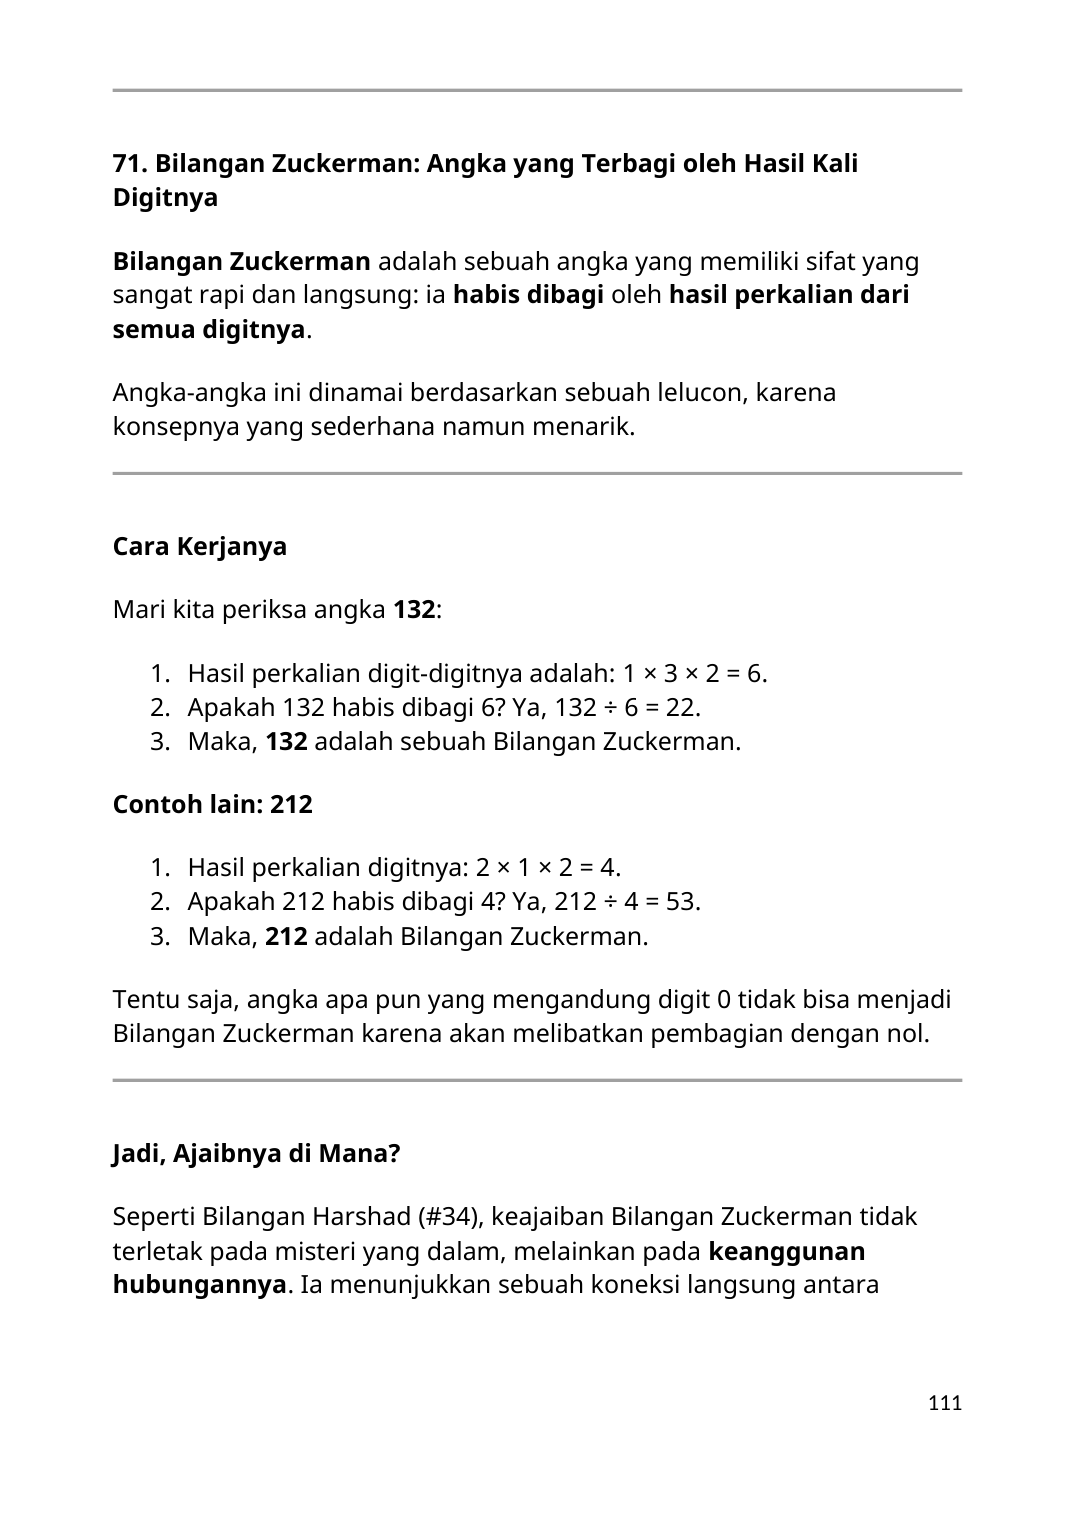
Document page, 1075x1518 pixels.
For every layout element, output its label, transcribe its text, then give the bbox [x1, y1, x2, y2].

list Apakah 132 habis dibagi 6? Ya, 132 ÷ 6 = 22. [150, 689, 962, 723]
list Maka, 212 adalah Bilangan Zuckerman. [150, 918, 962, 952]
text Cara Kerjanya [112, 529, 962, 563]
text Mari kita periksa angka 132: [112, 592, 962, 626]
list Hasil perkalian digit-digitnya adalah: 1 × 3 × 2 = 6. [150, 655, 962, 689]
text Jadi, Ajaibnya di Mana? [112, 1136, 962, 1170]
text Contoh lain: 212 [112, 787, 962, 821]
text Tentu saja, angka apa pun yang mengandung digit 0 tidak bisa menjadi Bilangan Zuckerman karena akan melibatkan pembagian dengan nol. [112, 981, 962, 1049]
text Angka-angka ini dinamai berdasarkan sebuah lelucon, karena konsepnya yang sederhana namun menarik. [112, 374, 962, 443]
list Apakah 212 habis dibagi 4? Ya, 212 ÷ 4 = 53. [150, 884, 962, 918]
list Maka, 132 adalah sebuah Bilangan Zuckerman. [150, 723, 962, 758]
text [112, 1199, 962, 1301]
text Bilangan Zuckerman adalah sebuah angka yang memiliki sifat yang sangat rapi dan langsung: ia habis dibagi oleh hasil perkalian dari semua digitnya. [112, 243, 962, 345]
text 71. Bilangan Zuckerman: Angka yang Terbagi oleh Hasil Kali Digitnya [112, 146, 962, 214]
list Hasil perkalian digitnya: 2 × 1 × 2 = 4. [150, 850, 962, 884]
